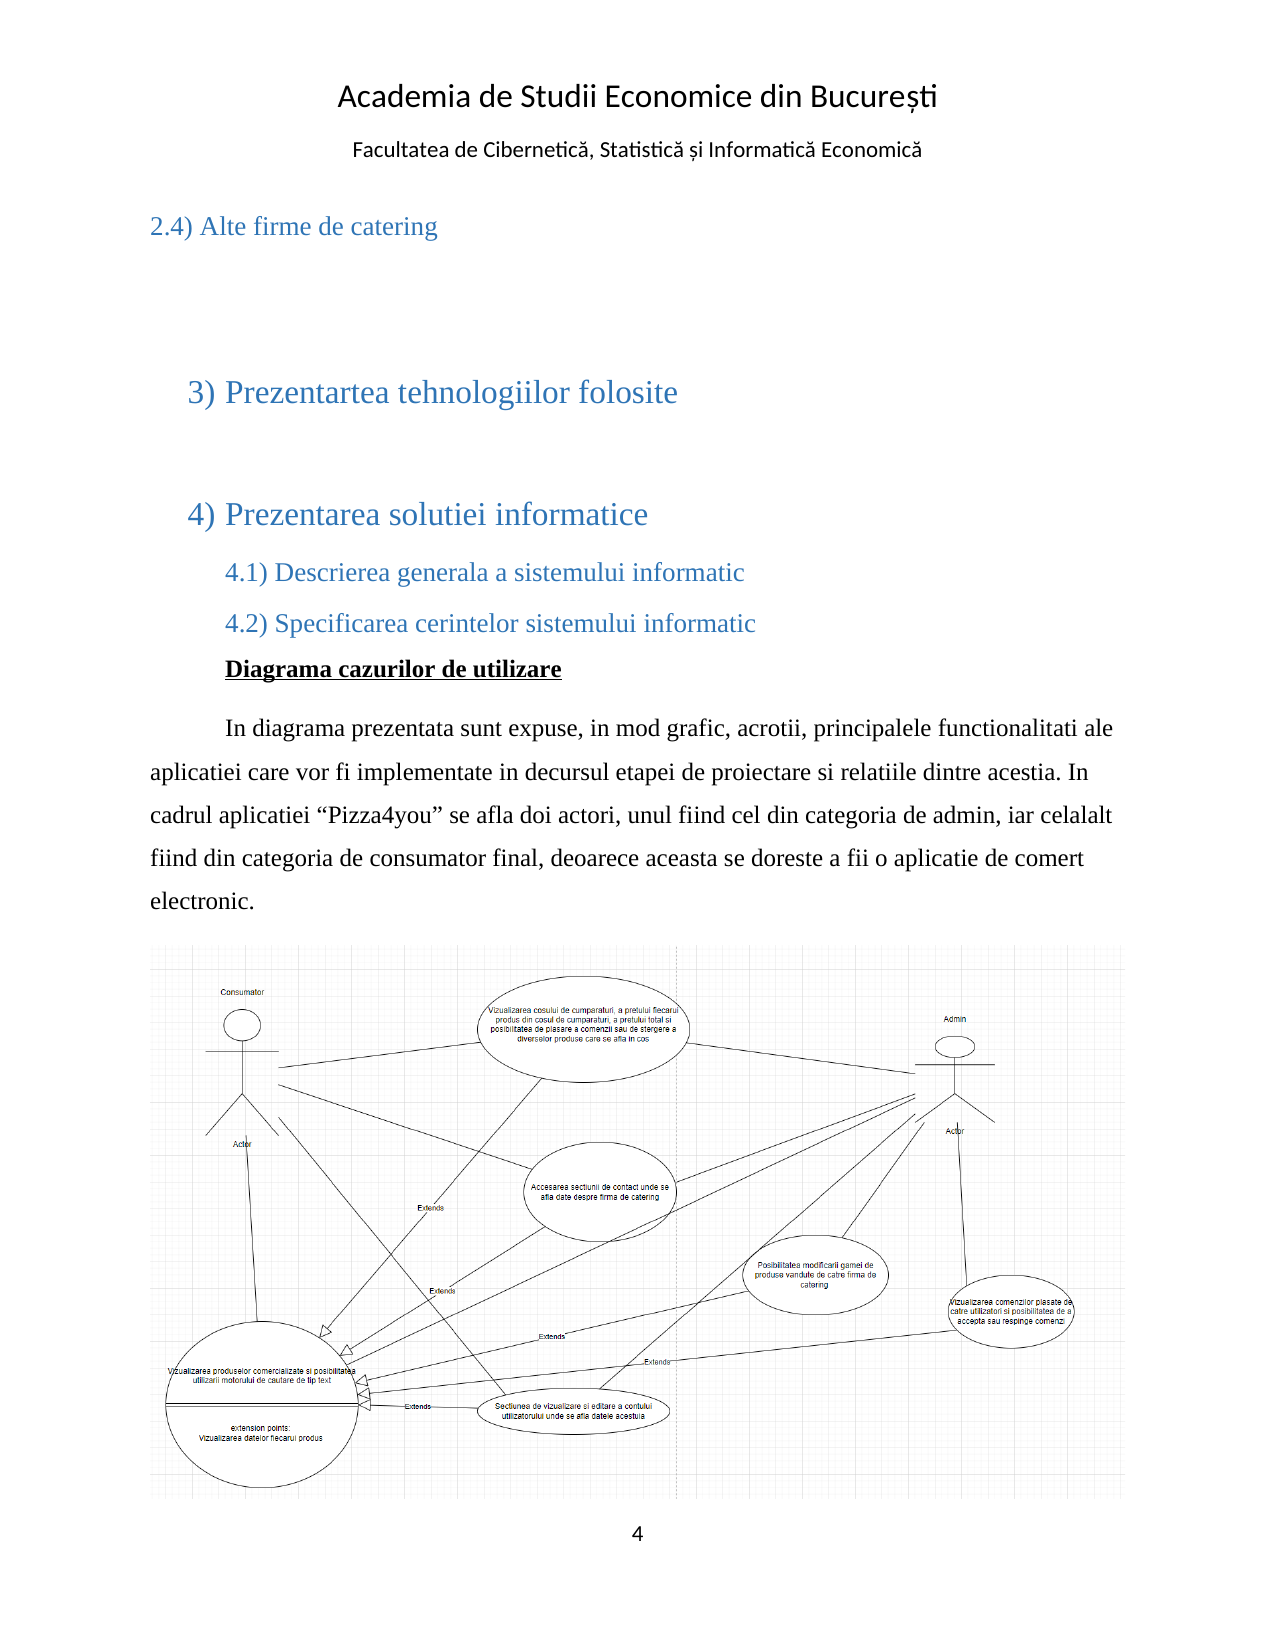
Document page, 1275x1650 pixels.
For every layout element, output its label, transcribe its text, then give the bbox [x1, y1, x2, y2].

subtitle 4.2) Specificarea cerintelor sistemului informatic [150, 607, 1125, 638]
text In diagrama prezentata sunt expuse, in mod grafic, acrotii, principalele functionalitati ale aplicatiei care vor fi implementate in decursul etapei de proiectare si relatiile dintre acestia. In cadrul aplicatiei “Pizza4you” se afla doi actori, unul fiind cel din categoria de admin, iar celalalt fiind din categoria de consumator final, deoarece aceasta se doreste a fii o aplicatie de comert electronic. [150, 713, 1125, 915]
subtitle Prezentartea tehnologiilor folosite [187, 372, 1125, 411]
picture [150, 945, 1125, 1499]
subtitle 2.4) Alte firme de catering [150, 211, 1125, 242]
subtitle 4.1) Descrierea generala a sistemului informatic [150, 556, 1125, 587]
text Diagrama cazurilor de utilizare [150, 654, 1125, 682]
subtitle Prezentarea solutiei informatice [187, 494, 1125, 533]
